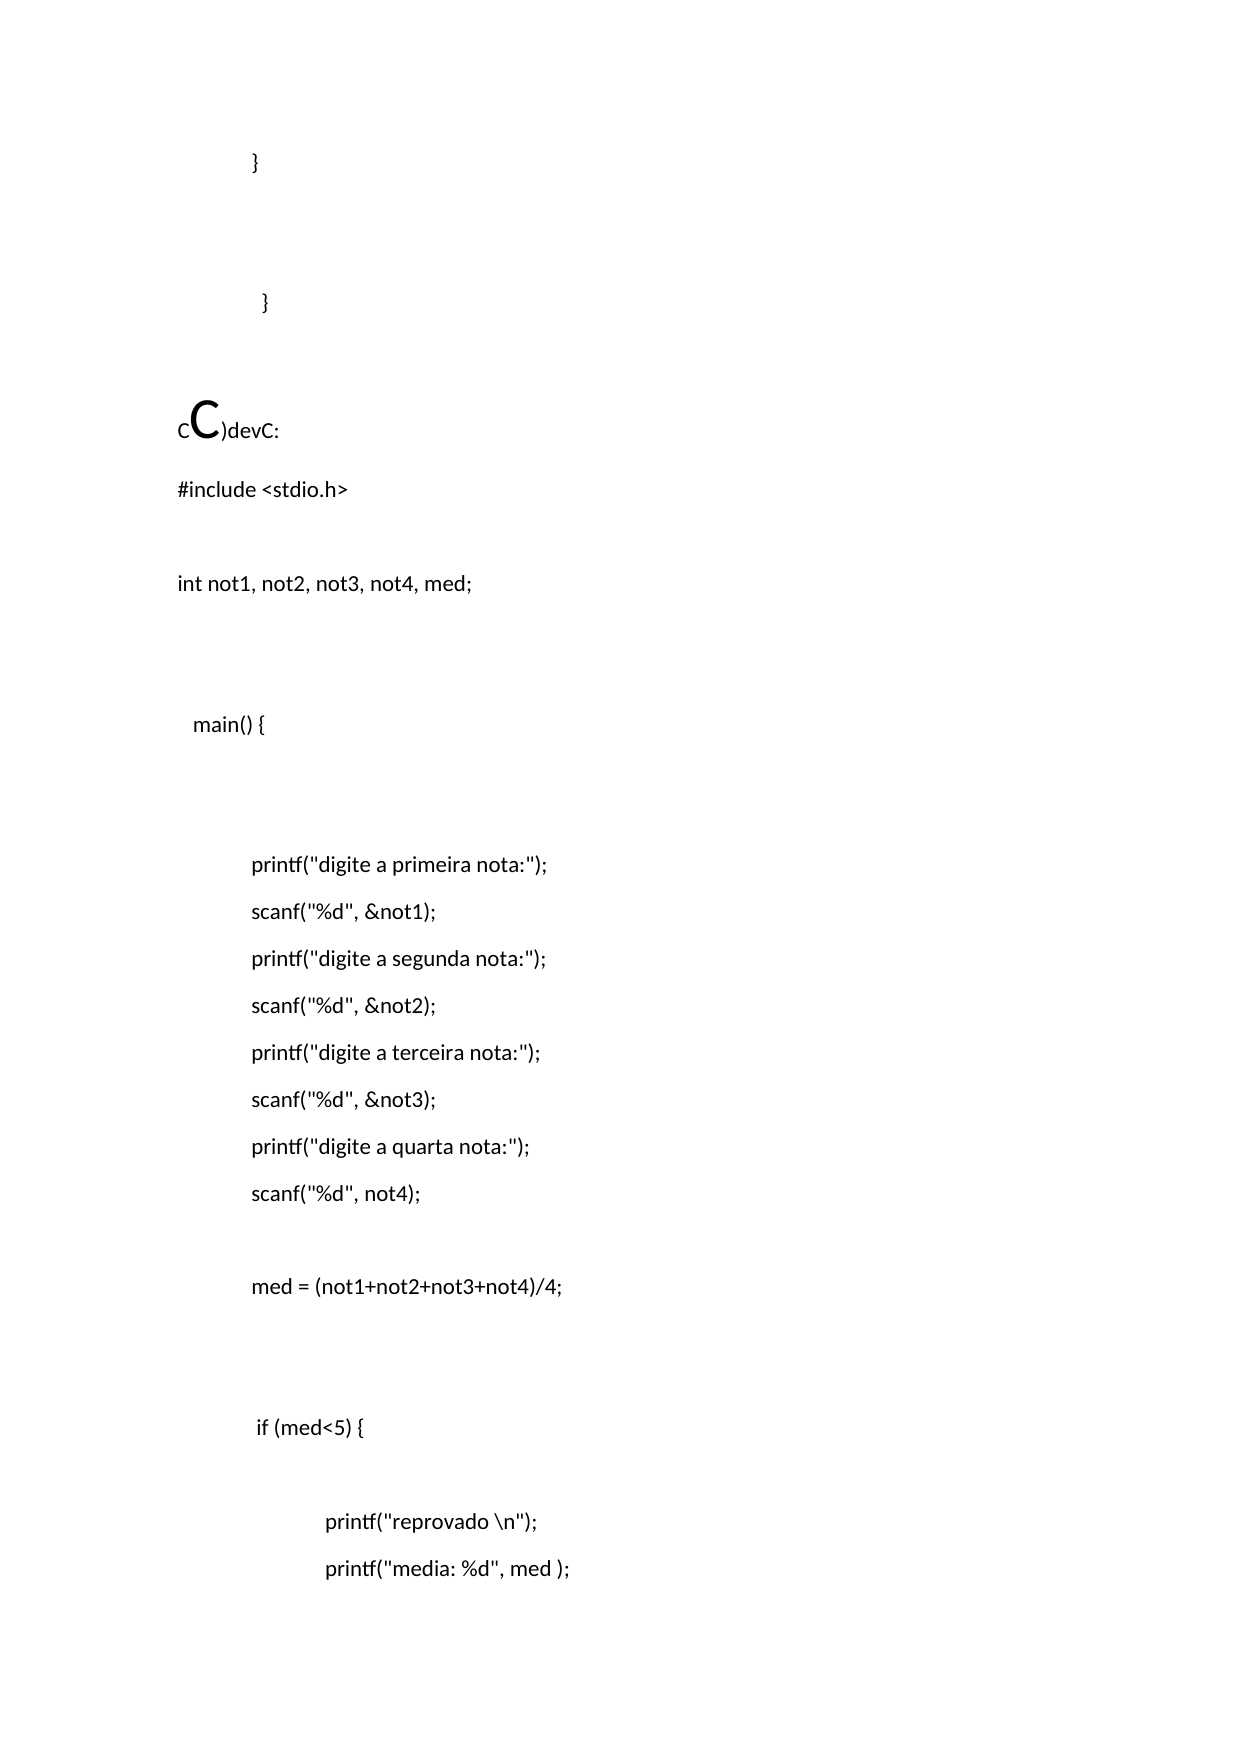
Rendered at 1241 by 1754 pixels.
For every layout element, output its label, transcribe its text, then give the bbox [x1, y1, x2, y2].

text CC)devC: [177, 382, 1063, 453]
text printf("media: %d", med ); [177, 1554, 1063, 1582]
text scanf("%d", &not2); [177, 991, 1063, 1019]
text } [177, 288, 1063, 316]
text main() { [177, 710, 1063, 738]
text printf("digite a segunda nota:"); [177, 944, 1063, 972]
text printf("reprovado \n"); [177, 1507, 1063, 1535]
text printf("digite a quarta nota:"); [177, 1132, 1063, 1160]
text scanf("%d", &not1); [177, 897, 1063, 925]
text int not1, not2, not3, not4, med; [177, 569, 1063, 597]
text } [177, 148, 1063, 176]
text scanf("%d", not4); [177, 1179, 1063, 1207]
text printf("digite a terceira nota:"); [177, 1038, 1063, 1066]
text printf("digite a primeira nota:"); [177, 851, 1063, 878]
text #include <stdio.h> [177, 476, 1063, 503]
text if (med<5) { [177, 1413, 1063, 1441]
text scanf("%d", &not3); [177, 1085, 1063, 1113]
text med = (not1+not2+not3+not4)/4; [177, 1272, 1063, 1300]
